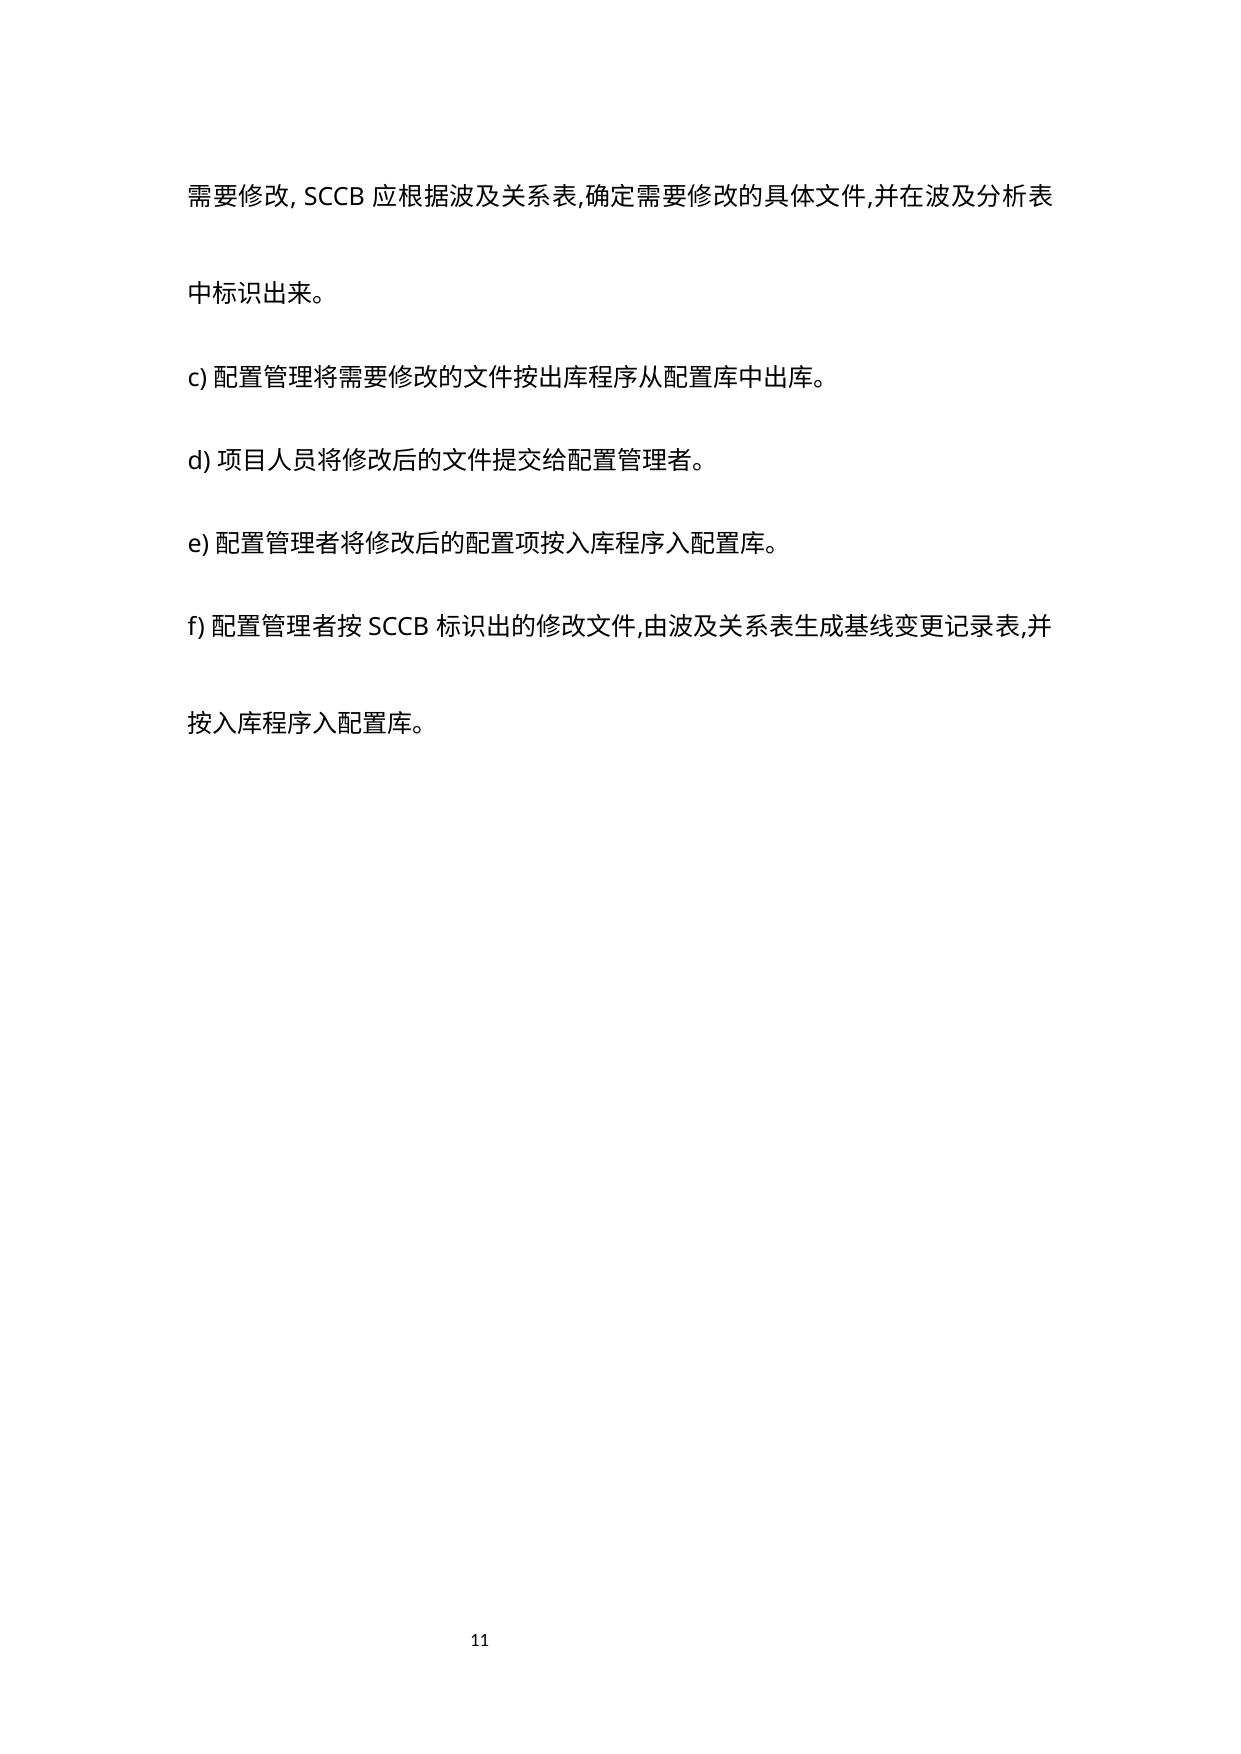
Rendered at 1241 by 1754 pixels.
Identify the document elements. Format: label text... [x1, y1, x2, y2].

list 配置管理者将修改后的配置项按入库程序入配置库。 [187, 509, 1053, 574]
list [187, 162, 1053, 324]
list 项目人员将修改后的文件提交给配置管理者。 [187, 426, 1053, 491]
list 配置管理将需要修改的文件按出库程序从配置库中出库。 [187, 343, 1053, 408]
list f) 配置管理者按 SCCB 标识出的修改文件,由波及关系表生成基线变更记录表,并按入库程序入配置库。 [187, 592, 1053, 754]
